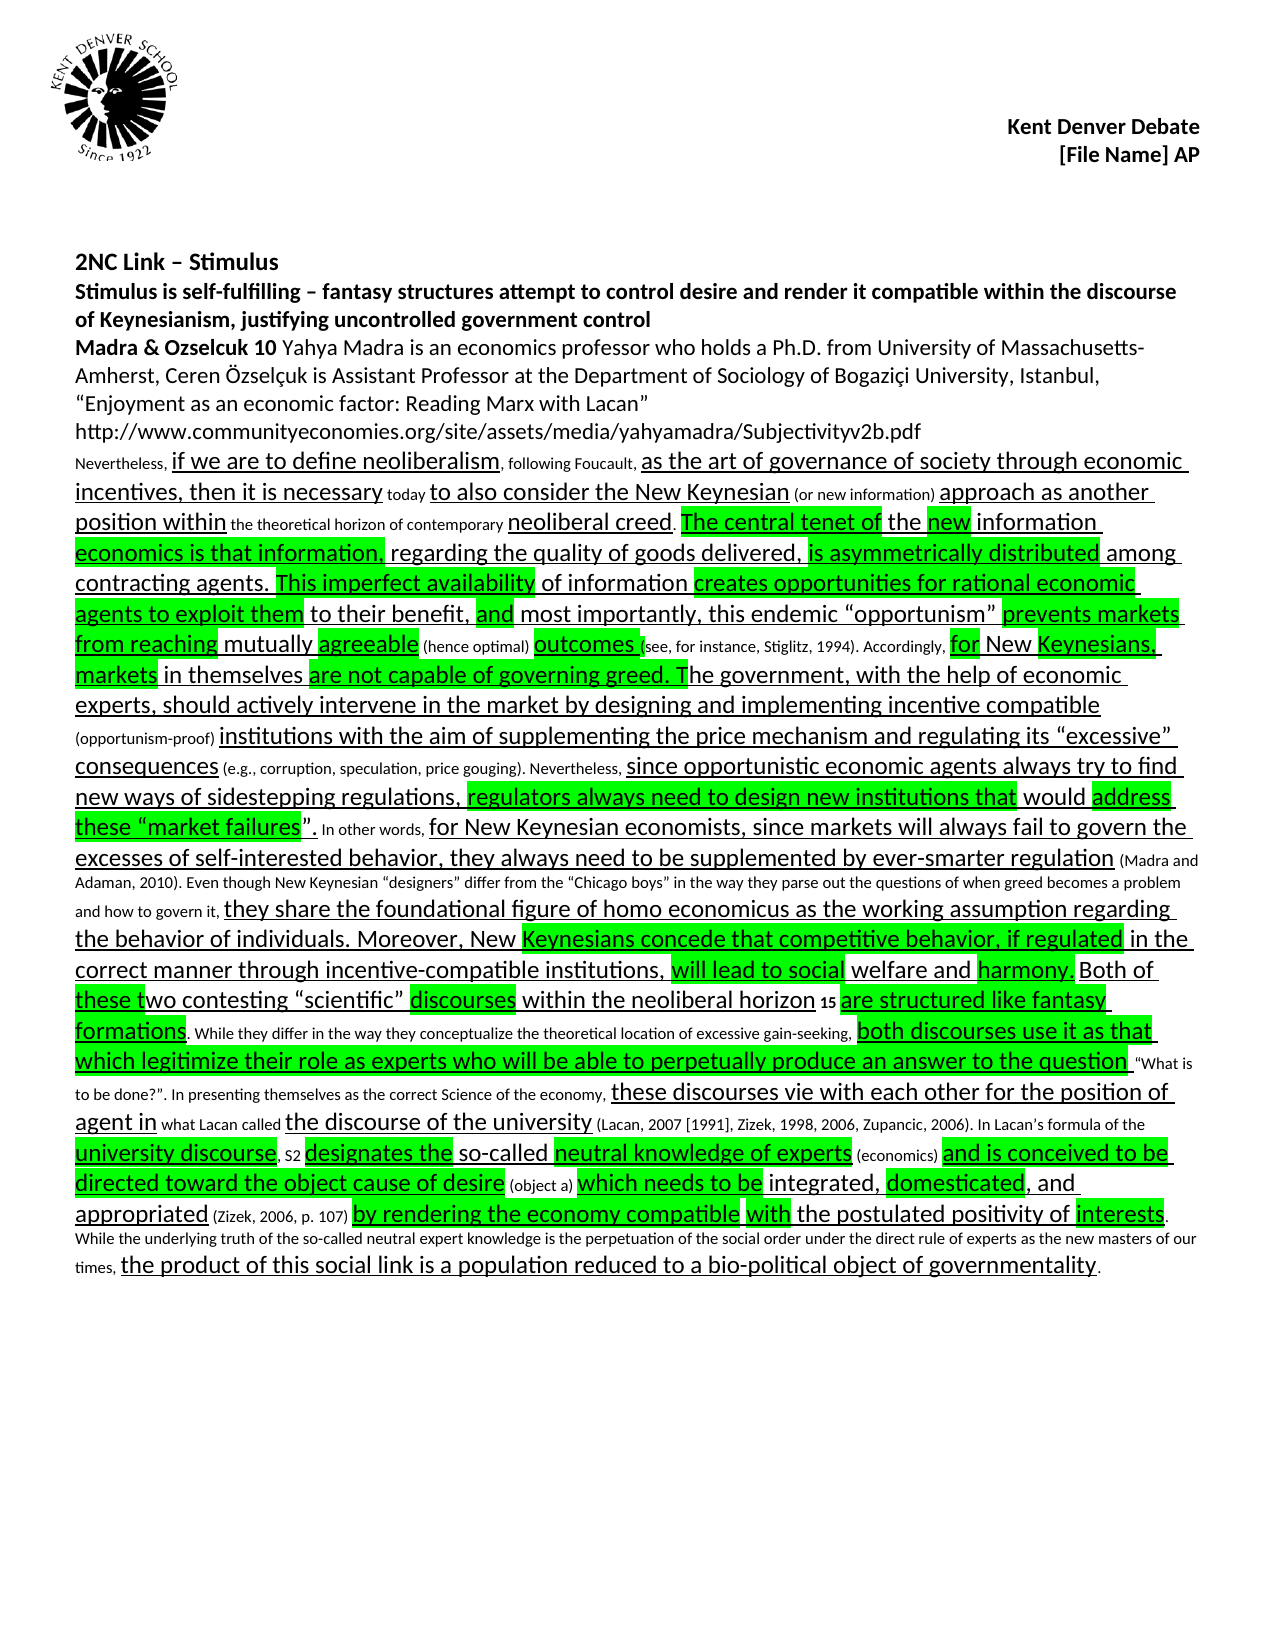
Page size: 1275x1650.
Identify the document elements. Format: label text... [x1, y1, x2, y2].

picture [49, 32, 177, 161]
subtitle 2NC Link – Stimulus [75, 247, 1200, 277]
text Madra & Ozselcuk 10 Yahya Madra is an economics professor who holds a Ph.D. from University of Massachusetts-Amherst, Ceren Özselçuk is Assistant Professor at the Department of Sociology of Bogaziçi University, Istanbul, “Enjoyment as an economic factor: Reading Marx with Lacan” http://www.communityeconomies.org/site/assets/media/yahyamadra/Subjectivityv2b.pdf [75, 333, 1200, 445]
text Nevertheless, if we are to define neoliberalism, following Foucault, as the art of governance of society through economic incentives, then it is necessary today to also consider the New Keynesian (or new information) approach as another position within the theoretical horizon of contemporary neoliberal creed. The central tenet of the new information economics is that information, regarding the quality of goods delivered, is asymmetrically distributed among contracting agents. This imperfect availability of information creates opportunities for rational economic agents to exploit them to their benefit, and most importantly, this endemic “opportunism” prevents markets from reaching mutually agreeable (hence optimal) outcomes (see, for instance, Stiglitz, 1994). Accordingly, for New Keynesians, markets in themselves are not capable of governing greed. The government, with the help of economic experts, should actively intervene in the market by designing and implementing incentive compatible (opportunism-proof) institutions with the aim of supplementing the price mechanism and regulating its “excessive” consequences (e.g., corruption, speculation, price gouging). Nevertheless, since opportunistic economic agents always try to find new ways of sidestepping regulations, regulators always need to design new institutions that would address these “market failures”. In other words, for New Keynesian economists, since markets will always fail to govern the excesses of self-interested behavior, they always need to be supplemented by ever-smarter regulation (Madra and Adaman, 2010). Even though New Keynesian “designers” differ from the “Chicago boys” in the way they parse out the questions of when greed becomes a problem and how to govern it, they share the foundational figure of homo economicus as the working assumption regarding the behavior of individuals. Moreover, New Keynesians concede that competitive behavior, if regulated in the correct manner through incentive-compatible institutions, will lead to social welfare and harmony. Both of these two contesting “scientific” discourses within the neoliberal horizon 15 are structured like fantasy formations. While they differ in the way they conceptualize the theoretical location of excessive gain-seeking, both discourses use it as that which legitimize their role as experts who will be able to perpetually produce an answer to the question “What is to be done?”. In presenting themselves as the correct Science of the economy, these discourses vie with each other for the position of agent in what Lacan called the discourse of the university (Lacan, 2007 [1991], Zizek, 1998, 2006, Zupancic, 2006). In Lacan’s formula of the university discourse, S2 designates the so-called neutral knowledge of experts (economics) and is conceived to be directed toward the object cause of desire (object a) which needs to be integrated, domesticated, and appropriated (Zizek, 2006, p. 107) by rendering the economy compatible with the postulated positivity of interests. While the underlying truth of the so-called neutral expert knowledge is the perpetuation of the social order under the direct rule of experts as the new masters of our times, the product of this social link is a population reduced to a bio-political object of governmentality. [75, 445, 1200, 1279]
text Stimulus is self-fulfilling – fantasy structures attempt to control desire and render it compatible within the discourse of Keynesianism, justifying uncontrolled government control [75, 277, 1200, 333]
